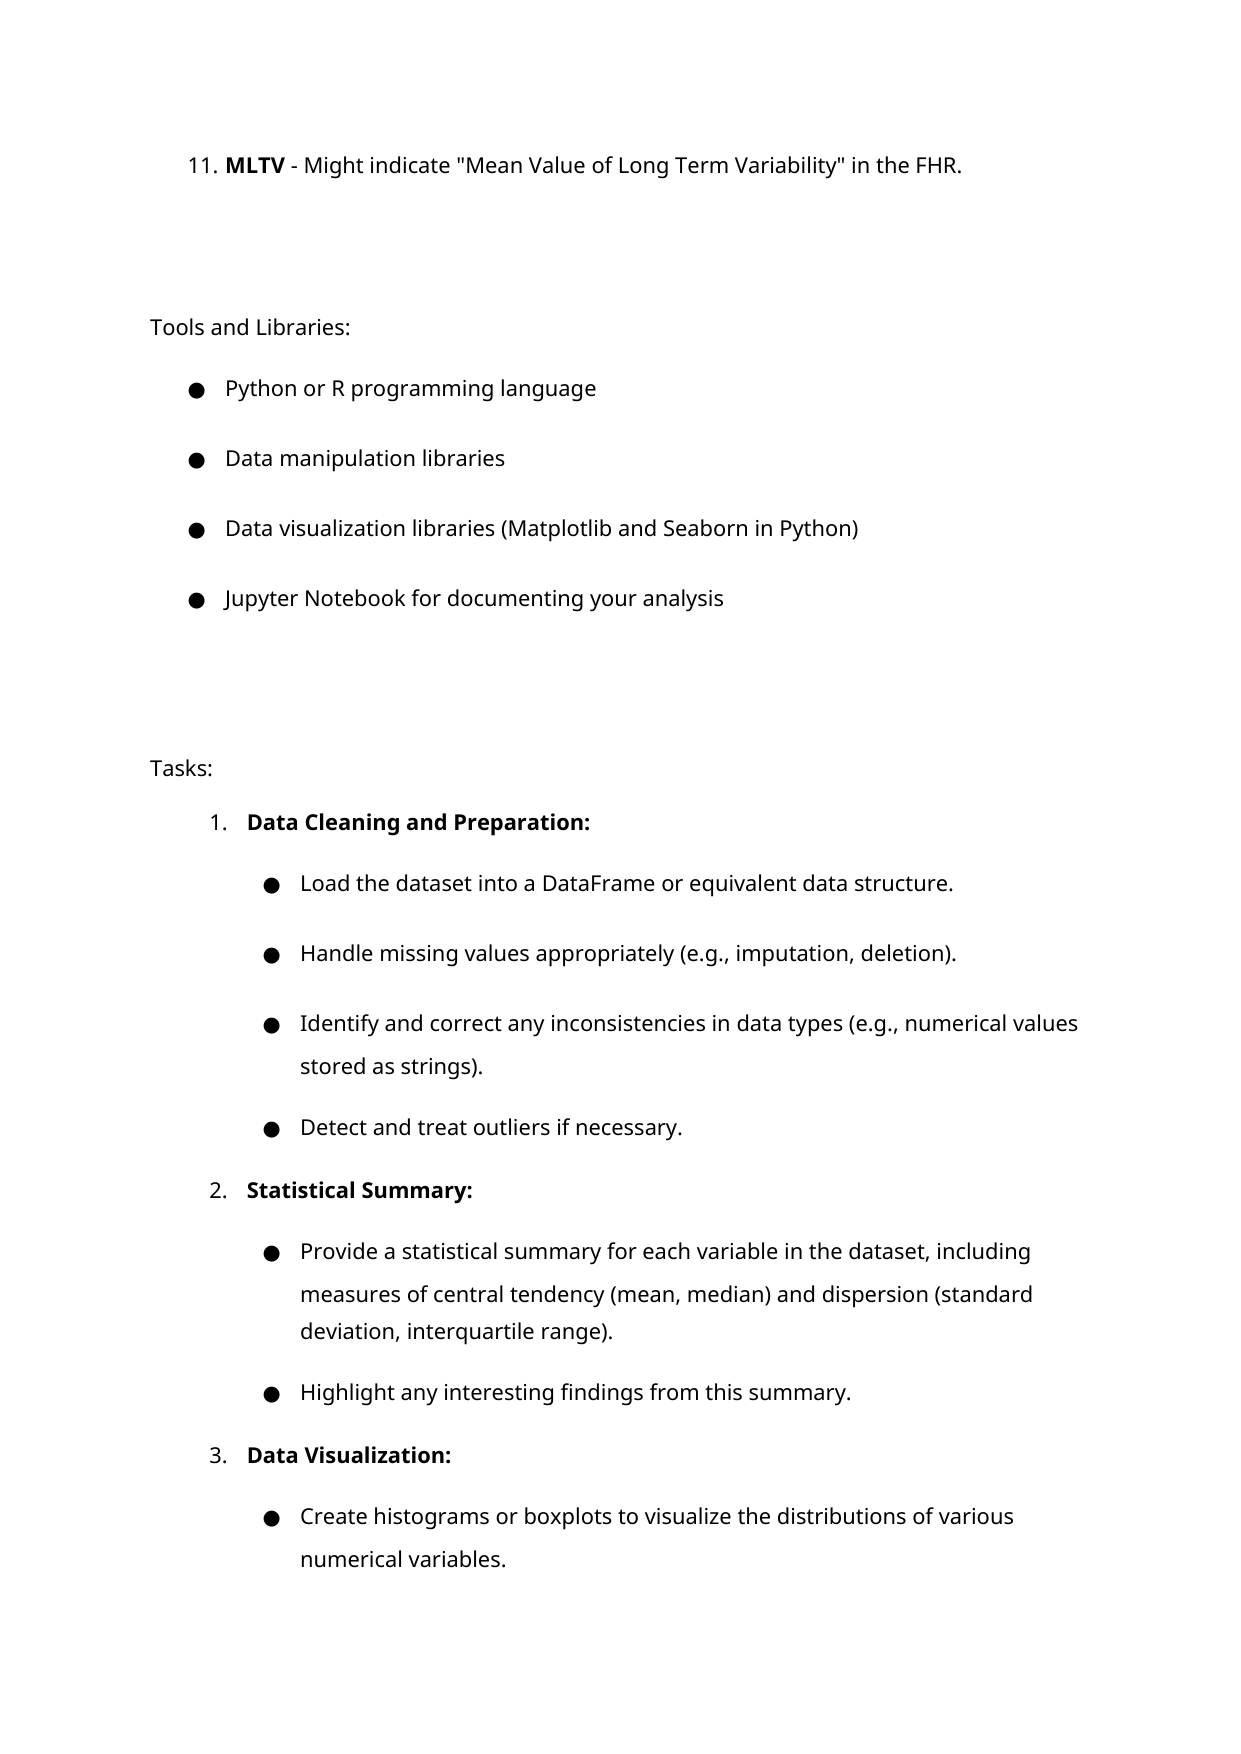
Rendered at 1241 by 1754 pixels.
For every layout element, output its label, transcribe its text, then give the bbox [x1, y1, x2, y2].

list Data visualization libraries (Matplotlib and Seaborn in Python) [187, 505, 1090, 548]
list Statistical Summary: [209, 1175, 1090, 1204]
list Create histograms or boxplots to visualize the distributions of various numerical variables. [262, 1494, 1090, 1573]
text Tasks: [150, 753, 1090, 783]
list Data Cleaning and Preparation: [209, 807, 1090, 837]
list Handle missing values appropriately (e.g., imputation, deletion). [262, 931, 1090, 973]
list Detect and treat outliers if necessary. [262, 1105, 1090, 1147]
text Tools and Libraries: [150, 312, 1090, 341]
list Python or R programming language [187, 365, 1090, 408]
list Highlight any interesting findings from this summary. [262, 1370, 1090, 1412]
list MLTV - Might indicate "Mean Value of Long Term Variability" in the FHR. [187, 150, 1090, 180]
list Data Visualization: [209, 1440, 1090, 1469]
list Identify and correct any inconsistencies in data types (e.g., numerical values stored as strings). [262, 1001, 1090, 1081]
list Data manipulation libraries [187, 435, 1090, 478]
list Load the dataset into a DataFrame or equivalent data structure. [262, 861, 1090, 903]
list Jupyter Notebook for documenting your analysis [187, 575, 1090, 618]
list Provide a statistical summary for each variable in the dataset, including measures of central tendency (mean, median) and dispersion (standard deviation, interquartile range). [262, 1229, 1090, 1346]
